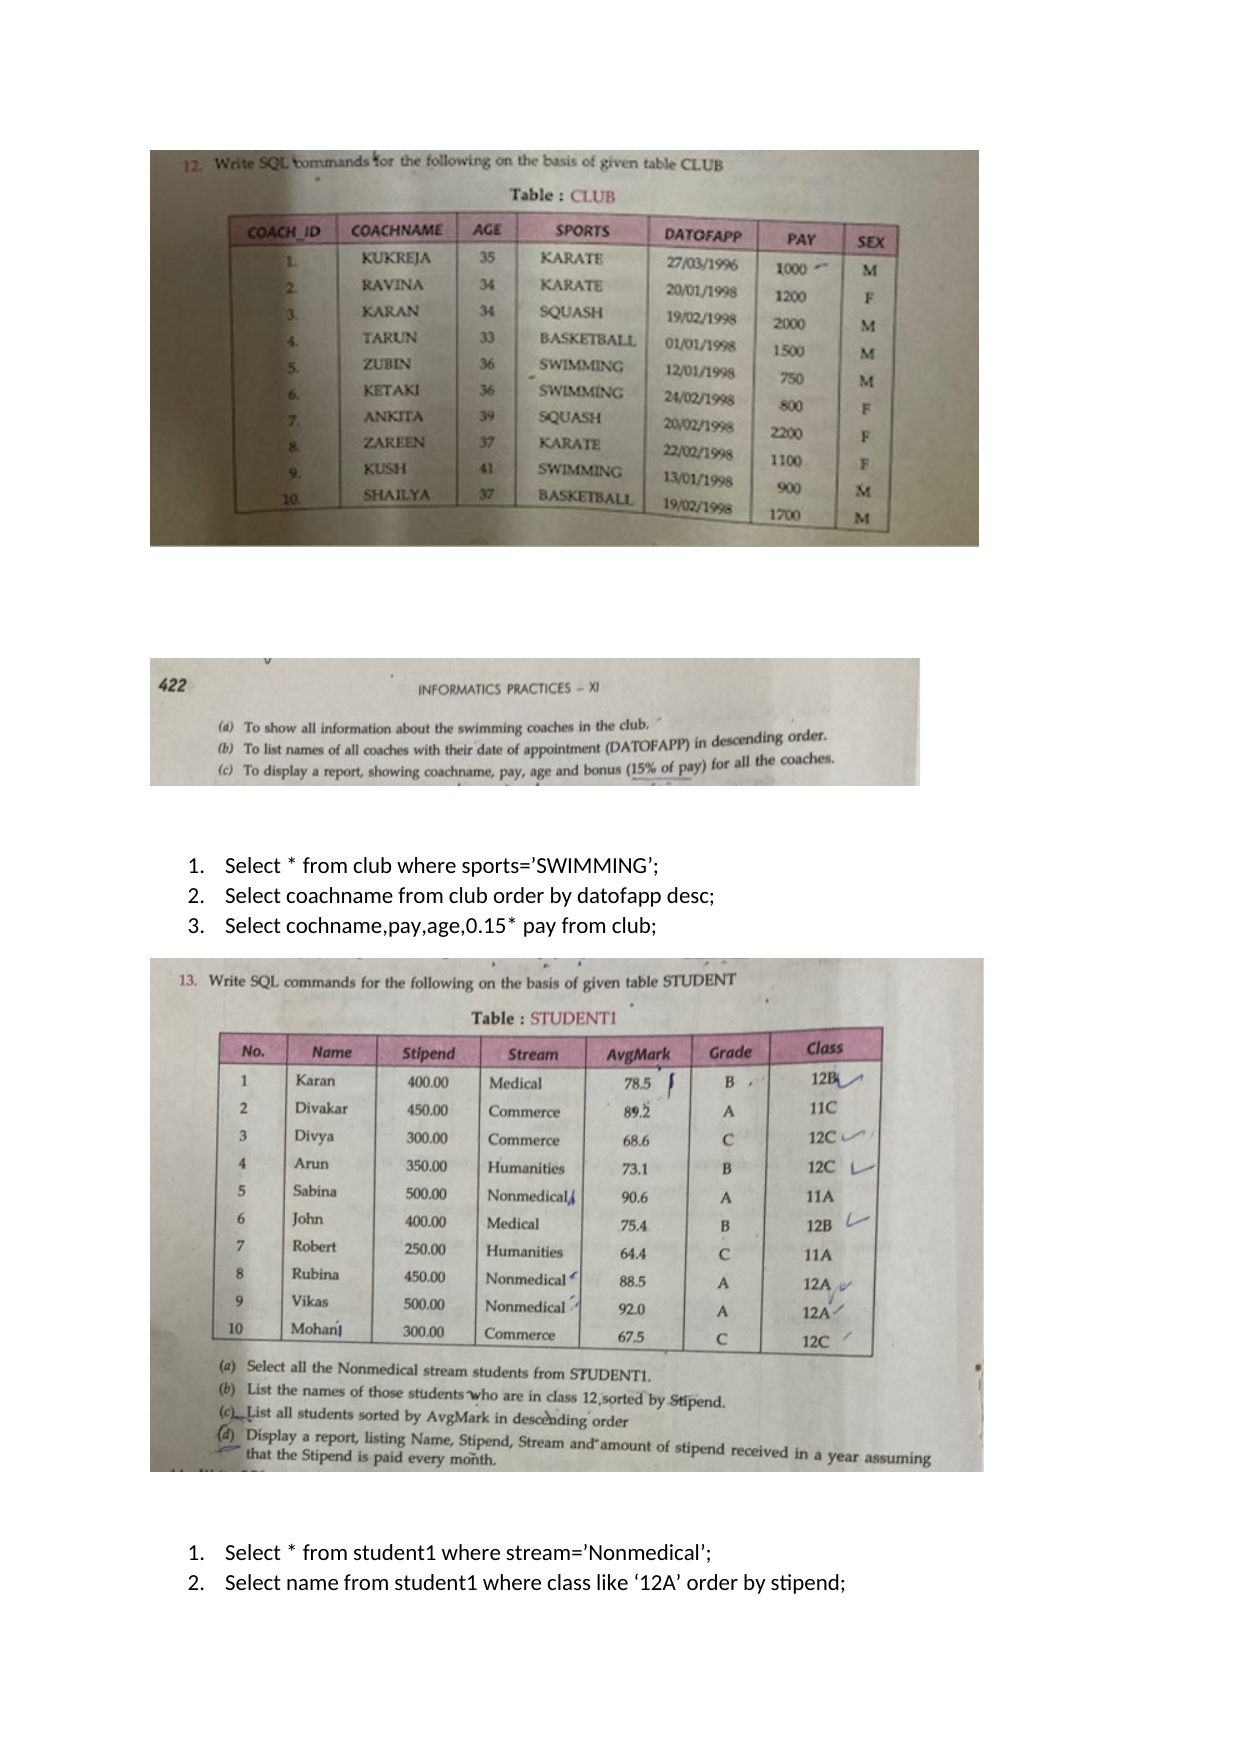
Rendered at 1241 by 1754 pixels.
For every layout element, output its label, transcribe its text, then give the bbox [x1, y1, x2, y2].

list Select * from club where sports=’SWIMMING’; [187, 851, 1090, 879]
list Select * from student1 where stream=’Nonmedical’; [187, 1538, 1090, 1566]
picture [150, 150, 979, 547]
picture [150, 958, 984, 1472]
picture [150, 658, 921, 786]
list Select coachname from club order by datofapp desc; [187, 881, 1090, 909]
list Select cochname,pay,age,0.15* pay from club; [187, 911, 1090, 939]
list Select name from student1 where class like ‘12A’ order by stipend; [187, 1568, 1090, 1596]
